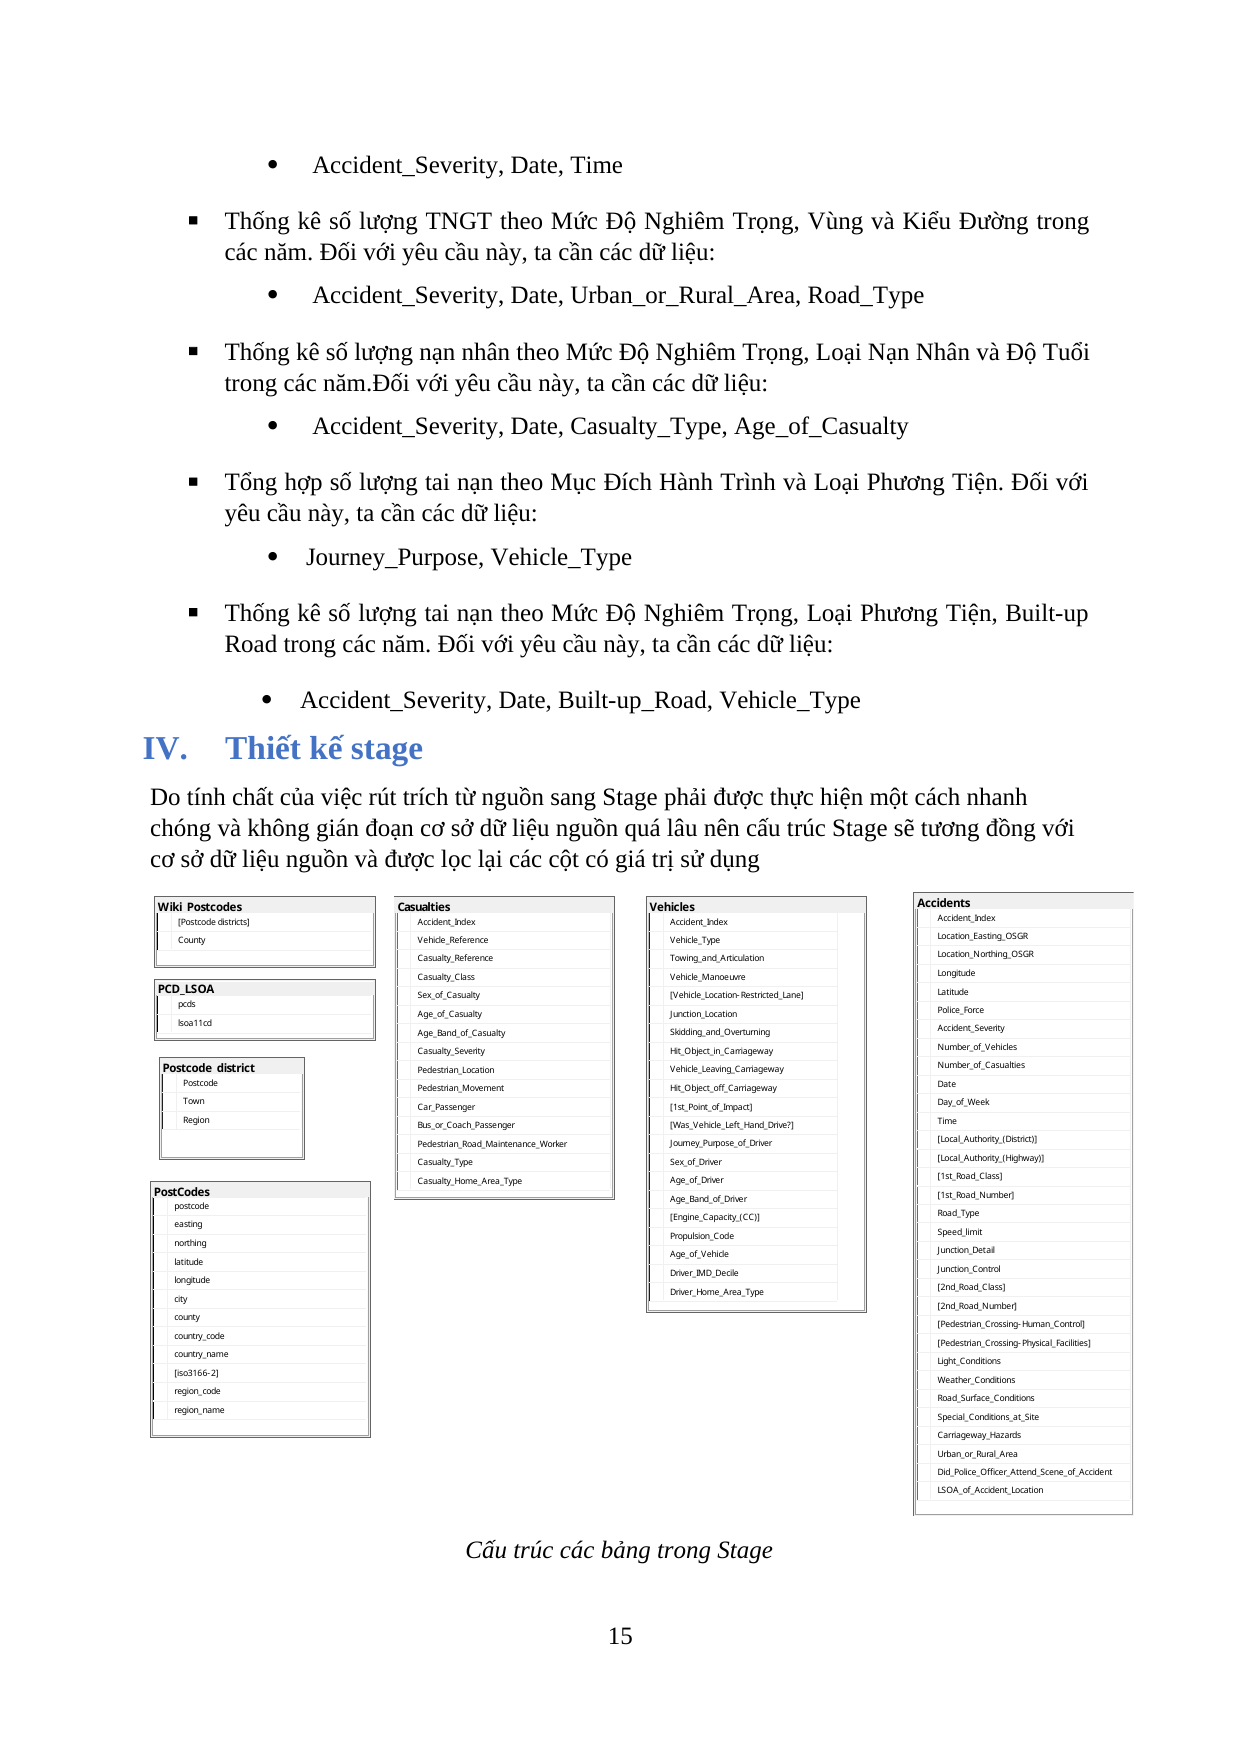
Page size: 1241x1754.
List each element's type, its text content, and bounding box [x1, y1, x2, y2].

list Thiết kế stage [142, 728, 1090, 767]
list Tổng hợp số lượng tai nạn theo Mục Đích Hành Trình và Loại Phương Tiện. Đối với yêu cầu này, ta cần các dữ liệu: [187, 467, 1090, 527]
list Journey_Purpose, Vehicle_Type [268, 542, 1090, 571]
list Thống kê số lượng nạn nhân theo Mức Độ Nghiêm Trọng, Loại Nạn Nhân và Độ Tuổi trong các năm.Đối với yêu cầu này, ta cần các dữ liệu: [187, 337, 1090, 396]
list Accident_Severity, Date, Built-up_Road, Vehicle_Type [262, 685, 1090, 714]
list Accident_Severity, Date, Casualty_Type, Age_of_Casualty [268, 411, 1090, 440]
list Accident_Severity, Date, Urban_or_Rural_Area, Road_Type [268, 281, 1090, 309]
list Thống kê số lượng tai nạn theo Mức Độ Nghiêm Trọng, Loại Phương Tiện, Built-up Road trong các năm. Đối với yêu cầu này, ta cần các dữ liệu: [187, 598, 1090, 658]
list Accident_Severity, Date, Time [268, 150, 1090, 179]
text Cấu trúc các bảng trong Stage [150, 1535, 1090, 1563]
text Do tính chất của việc rút trích từ nguồn sang Stage phải được thực hiện một cách nhanh chóng và không gián đoạn cơ sở dữ liệu nguồn quá lâu nên cấu trúc Stage sẽ tương đồng với cơ sở dữ liệu nguồn và được lọc lại các cột có giá trị sử dụng [150, 782, 1090, 873]
list Thống kê số lượng TNGT theo Mức Độ Nghiêm Trọng, Vùng và Kiểu Đường trong các năm. Đối với yêu cầu này, ta cần các dữ liệu: [187, 206, 1090, 266]
